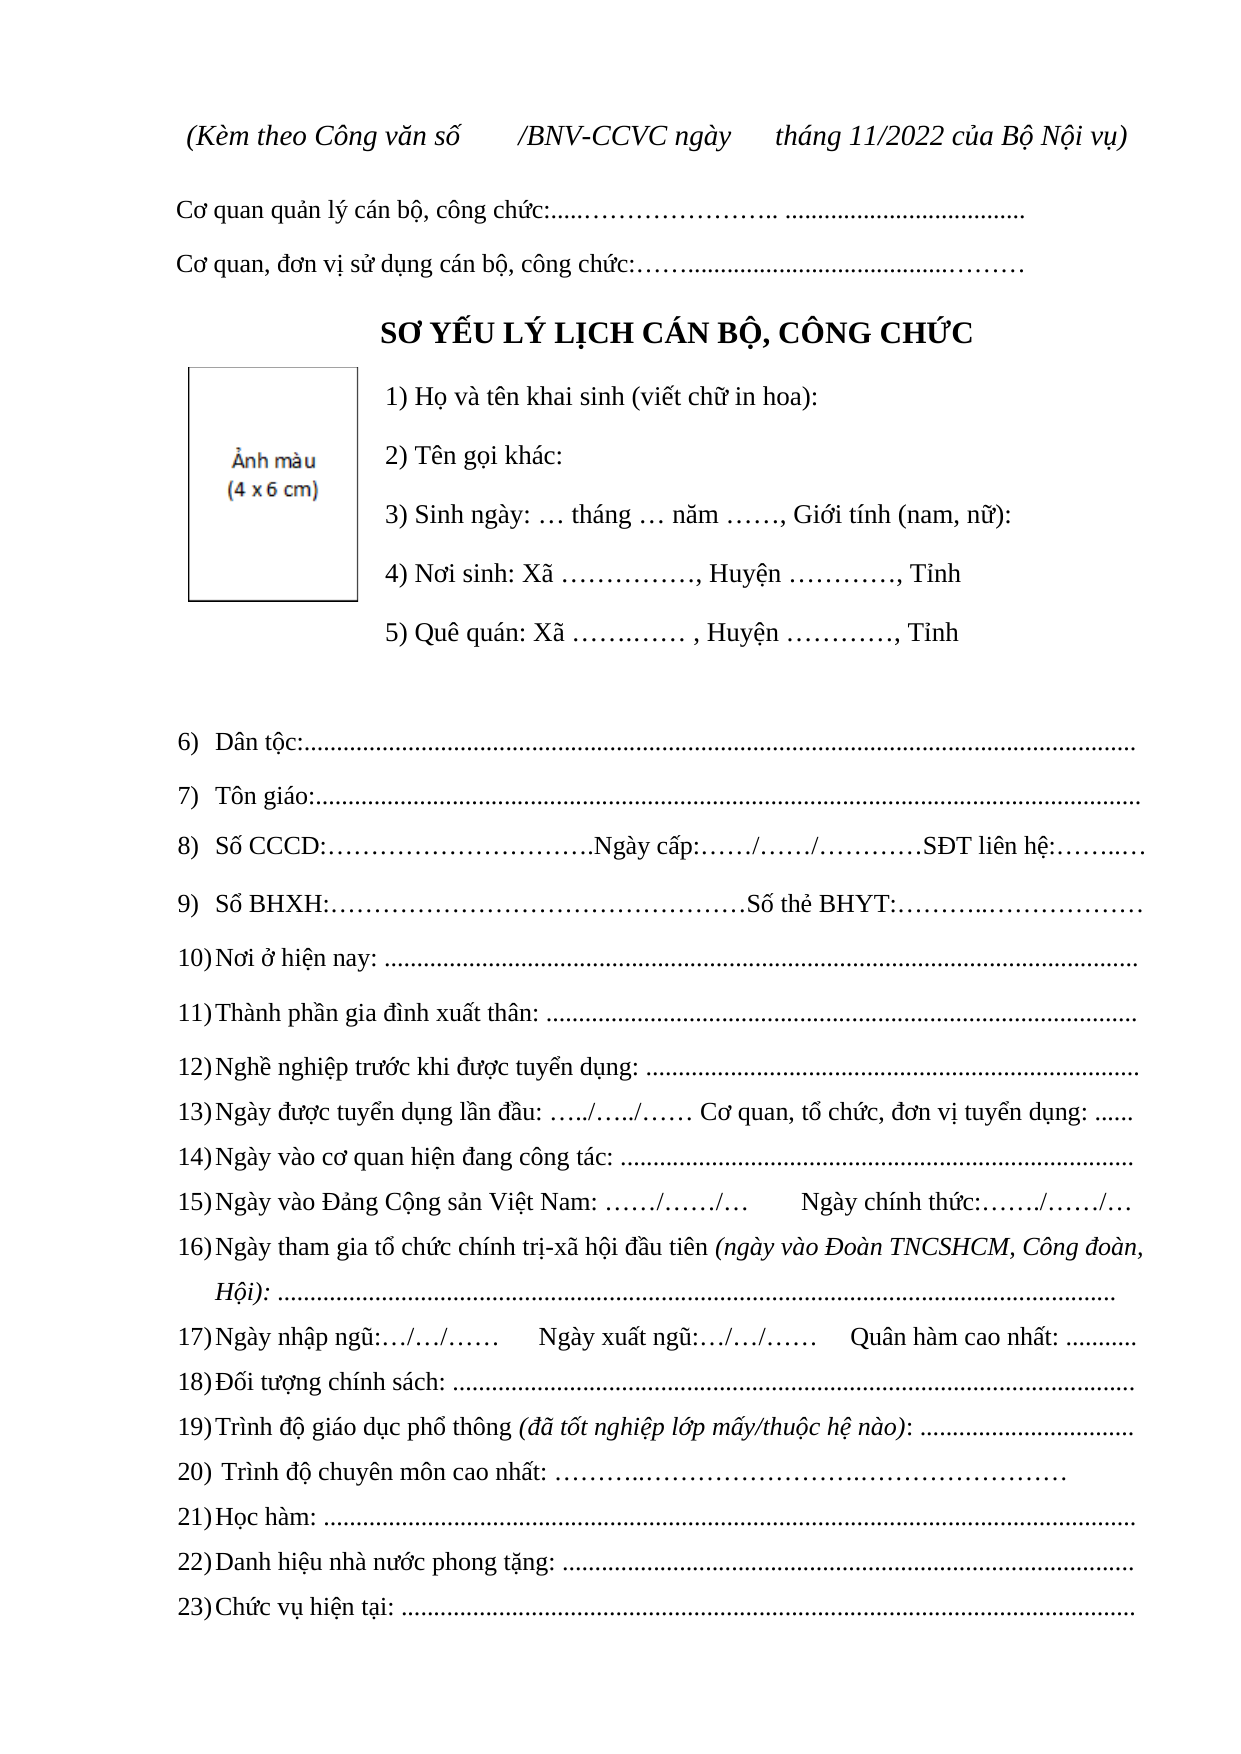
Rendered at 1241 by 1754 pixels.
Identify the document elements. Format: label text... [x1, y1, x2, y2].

list Danh hiệu nhà nước phong tặng: ........................................................................................ [177, 1546, 1177, 1576]
list Trình độ chuyên môn cao nhất: ………..…………………….…………………… [177, 1456, 1177, 1486]
list Thành phần gia đình xuất thân: ........................................................................................... [177, 997, 1177, 1027]
text Cơ quan quản lý cán bộ, công chức:.....………………….. ..................................... [176, 194, 1177, 224]
list Ngày vào Đảng Cộng sản Việt Nam: ……/……/… Ngày chính thức:……./……/… [177, 1186, 1177, 1216]
list Ngày được tuyển dụng lần đầu: …../…../…… Cơ quan, tổ chức, đơn vị tuyển dụng: ...... [177, 1096, 1177, 1126]
picture [188, 367, 359, 602]
list Đối tượng chính sách: ......................................................................................................... [177, 1366, 1177, 1396]
list Sổ BHXH:…………………………………………Số thẻ BHYT:………..……………… [177, 888, 1177, 918]
list Tôn giáo:............................................................................................................................... [177, 780, 1177, 810]
table_header 1) Họ và tên khai sinh (viết chữ in hoa): 2) Tên gọi khác: 3) Sinh ngày: … tháng … năm ……, Giới tính (nam, nữ): 4) Nơi sinh: Xã ……………, Huyện …………, Tỉnh 5) Quê quán: Xã …….…… , Huyện …………, Tỉnh [374, 367, 1175, 672]
list Trình độ giáo dục phổ thông (đã tốt nghiệp lớp mấy/thuộc hệ nào): ................................. [177, 1411, 1177, 1441]
list Học hàm: ............................................................................................................................. [177, 1501, 1177, 1531]
list Dân tộc:................................................................................................................................ [177, 726, 1177, 756]
table_header [177, 367, 374, 672]
text Cơ quan, đơn vị sử dụng cán bộ, công chức:……........................................……… [176, 248, 1142, 278]
list Chức vụ hiện tại: ................................................................................................................. [177, 1591, 1177, 1621]
list Nơi ở hiện nay: .................................................................................................................... [177, 942, 1177, 972]
list Ngày vào cơ quan hiện đang công tác: ............................................................................... [177, 1141, 1177, 1171]
list Nghề nghiệp trước khi được tuyển dụng: ............................................................................ [177, 1051, 1177, 1081]
list Ngày tham gia tổ chức chính trị-xã hội đầu tiên (ngày vào Đoàn TNCSHCM, Công đoàn, Hội): ................................................................................................................................. [177, 1231, 1177, 1306]
text SƠ YẾU LÝ LỊCH CÁN BỘ, CÔNG CHỨC [177, 314, 1177, 350]
list Ngày nhập ngũ:…/…/…… Ngày xuất ngũ:…/…/…… Quân hàm cao nhất: ........... [177, 1321, 1177, 1351]
text (Kèm theo Công văn số /BNV-CCVC ngày tháng 11/2022 của Bộ Nội vụ) [186, 118, 1177, 152]
list Số CCCD:………………………….Ngày cấp:……/……/…………SĐT liên hệ:……..… [177, 830, 1177, 860]
